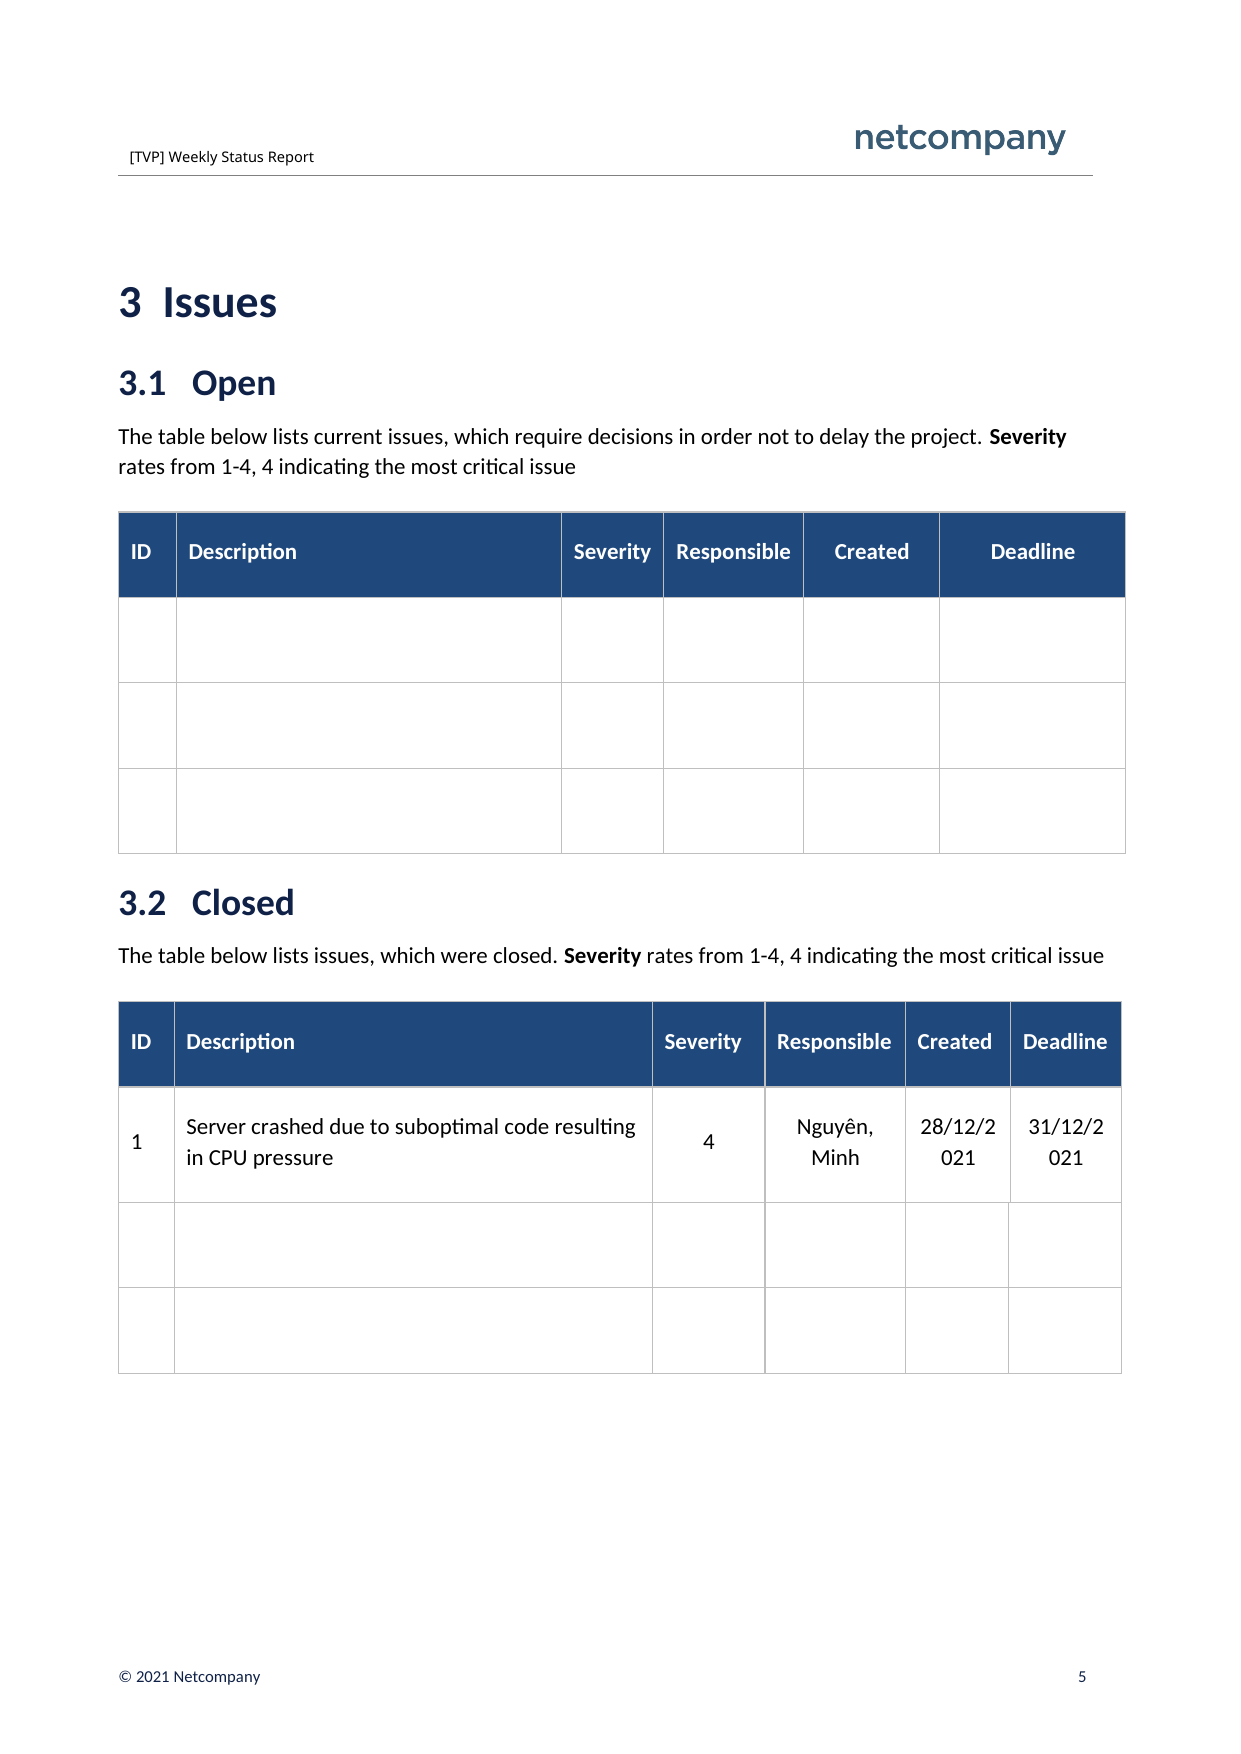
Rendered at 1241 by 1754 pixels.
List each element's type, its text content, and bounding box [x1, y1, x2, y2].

table_cell [940, 683, 1125, 767]
table_cell [177, 769, 561, 853]
table_cell [664, 598, 803, 682]
table_cell [653, 1288, 764, 1372]
table_cell [804, 683, 939, 767]
table_cell [664, 769, 803, 853]
table_cell [664, 683, 803, 767]
table_cell [804, 769, 939, 853]
table_cell [653, 1203, 764, 1287]
table_cell [906, 1203, 1008, 1287]
table_cell [177, 598, 561, 682]
table_header Severity [653, 1002, 764, 1086]
table_header ID [119, 1002, 174, 1086]
subtitle Issues [118, 272, 1113, 328]
table_cell [175, 1203, 652, 1287]
table_header Created [906, 1002, 1010, 1086]
table_header Responsible [766, 1002, 905, 1086]
table_header Responsible [664, 513, 803, 597]
table_cell [766, 1203, 905, 1287]
table_header Description [177, 513, 561, 597]
table_cell [119, 598, 176, 682]
table_cell [940, 769, 1125, 853]
table_cell [766, 1288, 905, 1372]
table_cell [177, 683, 561, 767]
table_header ID [119, 513, 176, 597]
table_header Deadline [940, 513, 1125, 597]
table_cell Server crashed due to suboptimal code resulting in CPU pressure [175, 1088, 652, 1202]
table_cell [1009, 1288, 1121, 1372]
table_cell [119, 769, 176, 853]
table_cell [1009, 1203, 1121, 1287]
table_cell [804, 598, 939, 682]
text The table below lists current issues, which require decisions in order not to delay the project. Severity rates from 1-4, 4 indicating the most critical issue [118, 422, 1113, 480]
table_cell [119, 1288, 174, 1372]
table_header Severity [562, 513, 663, 597]
table_cell [906, 1288, 1008, 1372]
subtitle Open [118, 359, 1113, 405]
table_cell [940, 598, 1125, 682]
text The table below lists issues, which were closed. Severity rates from 1-4, 4 indicating the most critical issue [118, 942, 1113, 970]
table_cell [562, 598, 663, 682]
subtitle Closed [118, 879, 1113, 924]
table_header Deadline [1011, 1002, 1121, 1086]
table_cell 31/12/2021 [1011, 1088, 1121, 1202]
table_cell Nguyên, Minh [766, 1088, 905, 1202]
table_cell [119, 683, 176, 767]
table_cell 28/12/2021 [906, 1088, 1010, 1202]
table_cell [562, 769, 663, 853]
table_cell [175, 1288, 652, 1372]
table_cell 4 [653, 1088, 764, 1202]
picture [838, 115, 1083, 163]
table_cell [119, 1203, 174, 1287]
table_cell 1 [119, 1088, 174, 1202]
table_header Created [804, 513, 939, 597]
table_cell [562, 683, 663, 767]
table_header Description [175, 1002, 652, 1086]
